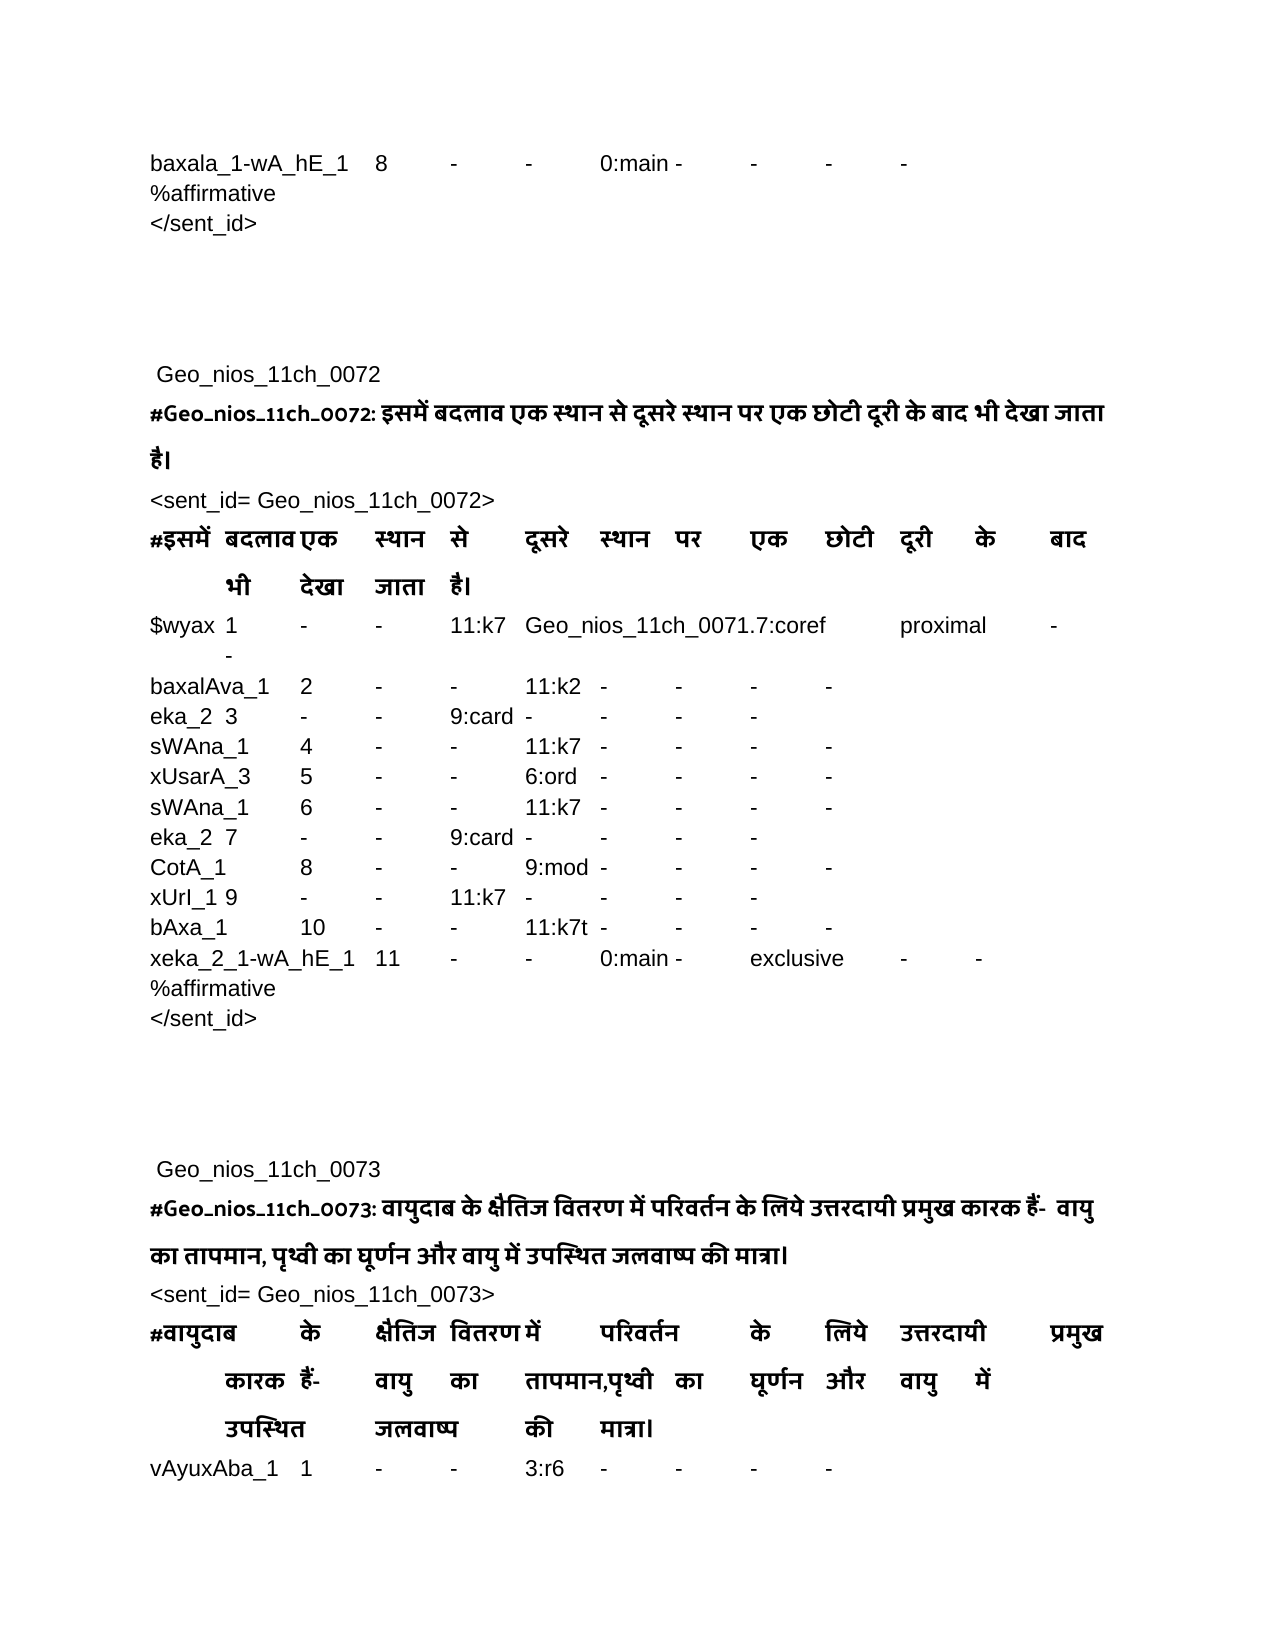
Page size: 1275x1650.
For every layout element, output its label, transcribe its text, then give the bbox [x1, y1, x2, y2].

text vAyuxAba_1 1 - - 3:r6 - - - - [150, 1454, 1125, 1481]
text eka_2 7 - - 9:card - - - - [150, 824, 1125, 850]
text Geo_nios_11ch_0072 [150, 361, 1125, 388]
text sWAna_1 6 - - 11:k7 - - - - [150, 793, 1125, 820]
text xUsarA_3 5 - - 6:ord - - - - [150, 763, 1125, 790]
text <sent_id= Geo_nios_11ch_0073> [150, 1281, 1125, 1308]
text xUrI_1 9 - - 11:k7 - - - - [150, 884, 1125, 911]
text #Geo_nios_11ch_0073: वायुदाब के क्षैतिज वितरण में परिवर्तन के लिये उत्तरदायी प्रमुख कारक हैं- वायु का तापमान, पृथ्वी का घूर्णन और वायु में उपस्थित जलवाष्प की मात्रा। [150, 1186, 1125, 1275]
text xeka_2_1-wA_hE_1 11 - - 0:main - exclusive - - [150, 944, 1125, 971]
text baxala_1-wA_hE_1 8 - - 0:main - - - - [150, 150, 1125, 176]
text sWAna_1 4 - - 11:k7 - - - - [150, 733, 1125, 759]
text <sent_id= Geo_nios_11ch_0072> [150, 487, 1125, 513]
text </sent_id> [150, 1005, 1125, 1031]
text $wyax 1 - - 11:k7 Geo_nios_11ch_0071.7:coref proximal - - [150, 612, 1125, 669]
text #इसमें बदलाव एक स्थान से दूसरे स्थान पर एक छोटी दूरी के बाद भी देखा जाता है। [150, 517, 1125, 606]
text CotA_1 8 - - 9:mod - - - - [150, 854, 1125, 880]
text Geo_nios_11ch_0073 [150, 1156, 1125, 1182]
text %affirmative [150, 180, 1125, 207]
text bAxa_1 10 - - 11:k7t - - - - [150, 914, 1125, 941]
text </sent_id> [150, 210, 1125, 237]
text #वायुदाब के क्षैतिज वितरण में परिवर्तन के लिये उत्तरदायी प्रमुख कारक हैं- वायु का तापमान,पृथ्वी का घूर्णन और वायु में उपस्थित जलवाष्प की मात्रा। [150, 1312, 1125, 1448]
text #Geo_nios_11ch_0072: इसमें बदलाव एक स्थान से दूसरे स्थान पर एक छोटी दूरी के बाद भी देखा जाता है। [150, 392, 1125, 481]
text baxalAva_1 2 - - 11:k2 - - - - [150, 673, 1125, 699]
text %affirmative [150, 975, 1125, 1001]
text eka_2 3 - - 9:card - - - - [150, 703, 1125, 729]
